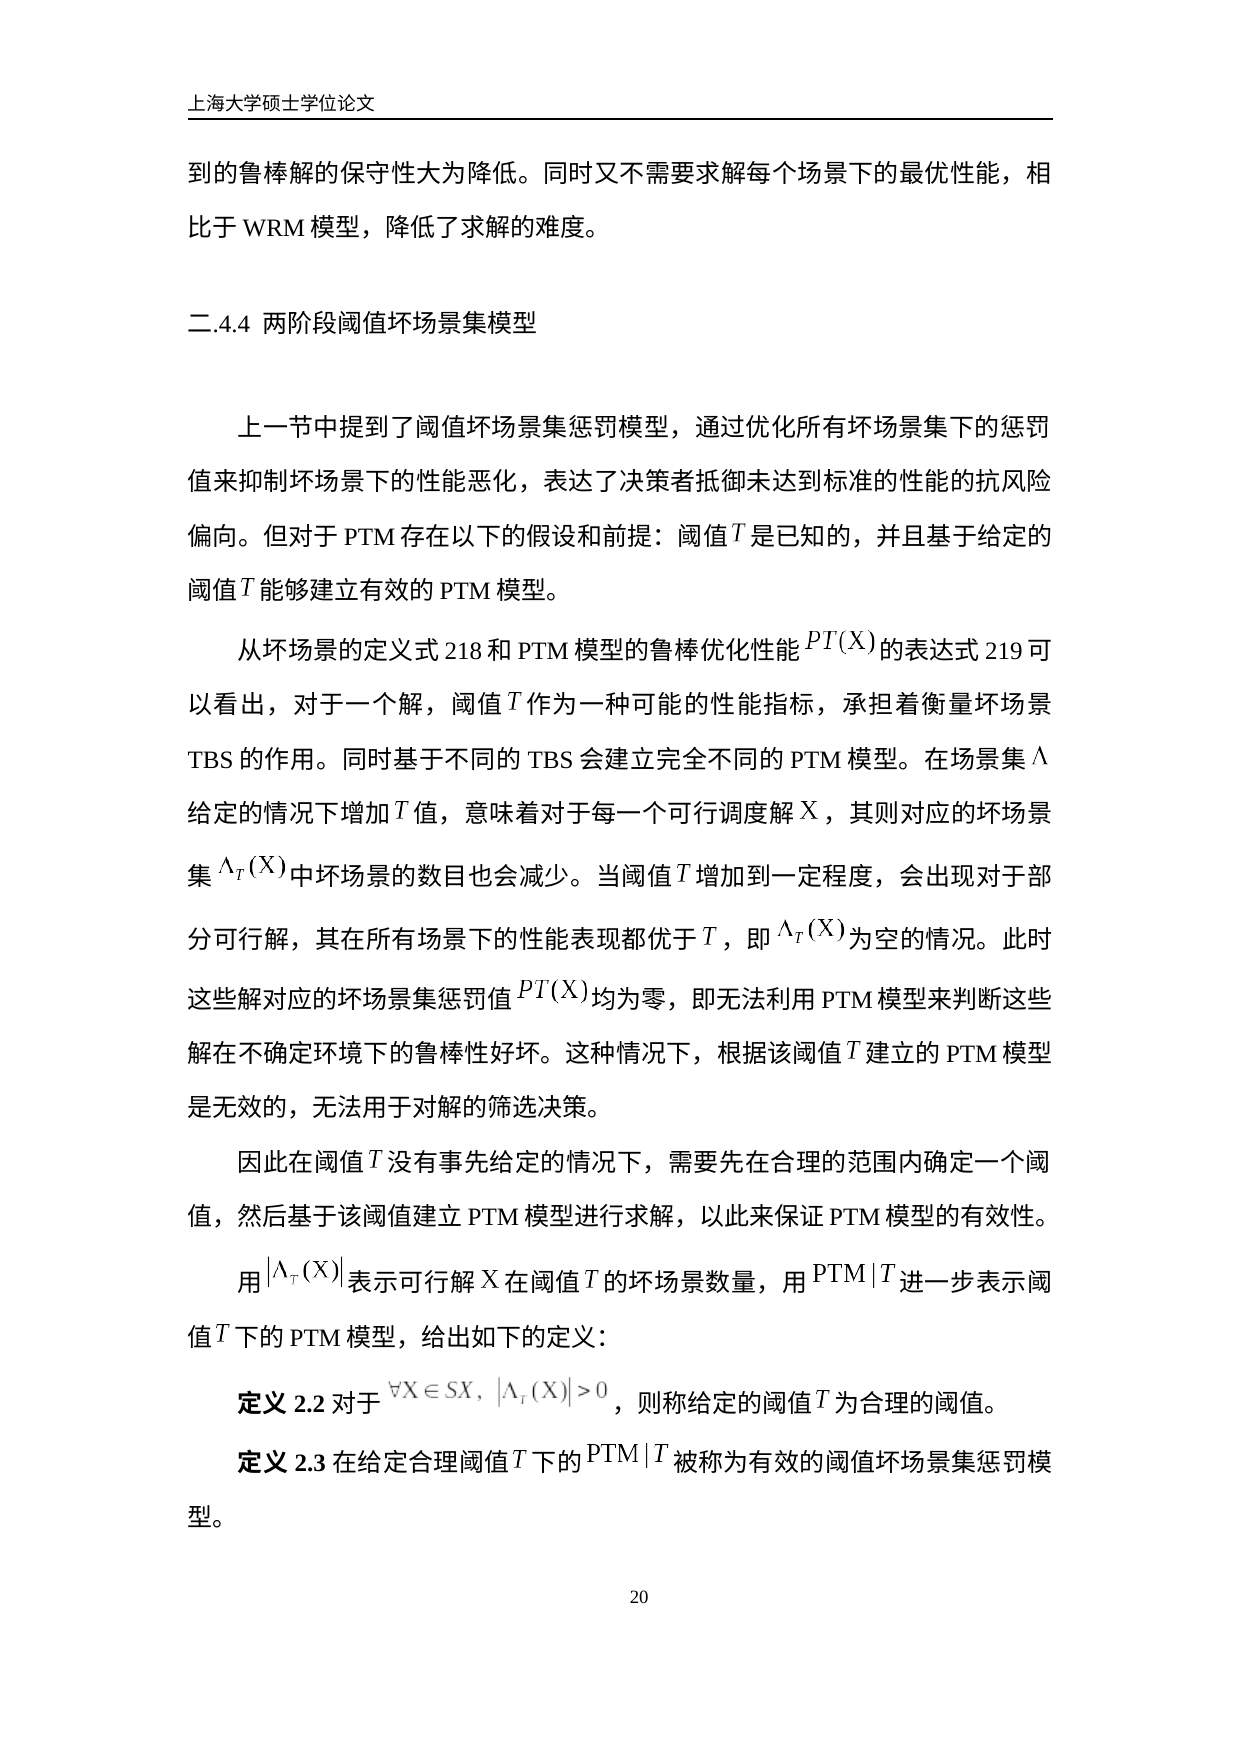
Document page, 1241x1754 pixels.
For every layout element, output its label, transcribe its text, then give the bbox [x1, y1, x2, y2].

text 从坏场景的定义式和PTM模型的鲁棒优化性能的表达式可以看出，对于一个解，阈值作为一种可能的性能指标，承担着衡量坏场景TBS的作用。同时基于不同的TBS会建立完全不同的PTM模型。在场景集给定的情况下增加值，意味着对于每一个可行调度解，其则对应的坏场景集中坏场景的数目也会减少。当阈值增加到一定程度，会出现对于部分可行解，其在所有场景下的性能表现都优于，即为空的情况。此时这些解对应的坏场景集惩罚值均为零，即无法利用PTM模型来判断这些解在不确定环境下的鲁棒性好坏。这种情况下，根据该阈值建立的PTM模型是无效的，无法用于对解的筛选决策。 [187, 625, 1053, 1124]
text 用表示可行解在阈值的坏场景数量，用进一步表示阈值下的PTM模型，给出如下的定义： [187, 1251, 1053, 1353]
text 定义 2.2 对于，则称给定的阈值为合理的阈值。 [187, 1371, 1053, 1419]
text 定义 2.3 在给定合理阈值下的被称为有效的阈值坏场景集惩罚模型。 [187, 1437, 1053, 1533]
text 因此在阈值没有事先给定的情况下，需要先在合理的范围内确定一个阈值，然后基于该阈值建立PTM模型进行求解，以此来保证PTM模型的有效性。 [187, 1142, 1053, 1233]
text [187, 153, 1053, 244]
text 两阶段阈值坏场景集模型 [187, 289, 1053, 354]
text 上一节中提到了阈值坏场景集惩罚模型，通过优化所有坏场景集下的惩罚值来抑制坏场景下的性能恶化，表达了决策者抵御未达到标准的性能的抗风险偏向。但对于PTM存在以下的假设和前提：阈值是已知的，并且基于给定的阈值能够建立有效的PTM模型。 [187, 407, 1053, 607]
